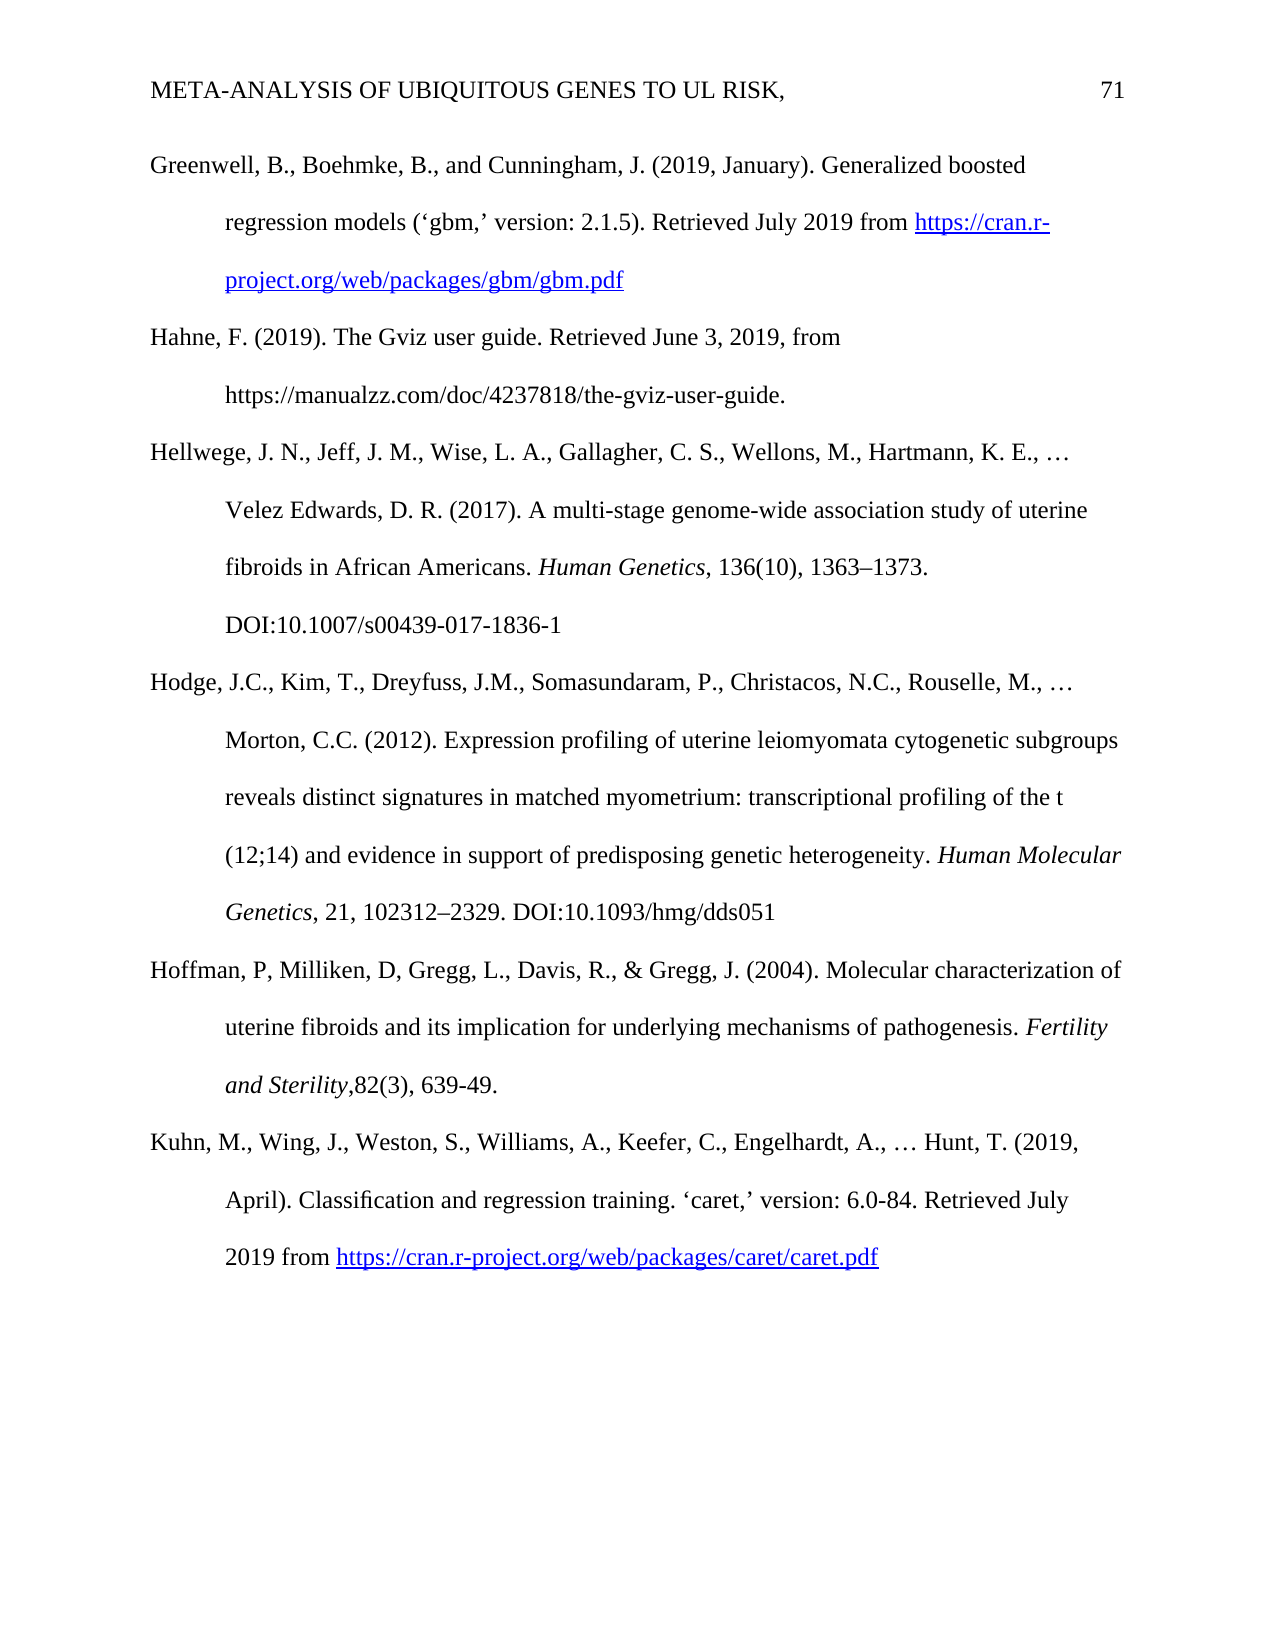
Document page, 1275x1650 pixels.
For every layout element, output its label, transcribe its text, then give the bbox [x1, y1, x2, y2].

text Hellwege, J. N., Jeff, J. M., Wise, L. A., Gallagher, C. S., Wellons, M., Hartmann, K. E., … Velez Edwards, D. R. (2017). A multi-stage genome-wide association study of uterine fibroids in African Americans. Human Genetics, 136(10), 1363–1373. DOI:10.1007/s00439-017-1836-1 [150, 437, 1125, 639]
text Hoffman, P, Milliken, D, Gregg, L., Davis, R., & Gregg, J. (2004). Molecular characterization of uterine fibroids and its implication for underlying mechanisms of pathogenesis. Fertility and Sterility,82(3), 639-49. [150, 955, 1125, 1099]
text Greenwell, B., Boehmke, B., and Cunningham, J. (2019, January). Generalized boosted regression models (‘gbm,’ version: 2.1.5). Retrieved July 2019 from https://cran.r-project.org/web/packages/gbm/gbm.pdf [150, 150, 1125, 294]
text Hodge, J.C., Kim, T., Dreyfuss, J.M., Somasundaram, P., Christacos, N.C., Rouselle, M., … Morton, C.C. (2012). Expression profiling of uterine leiomyomata cytogenetic subgroups reveals distinct signatures in matched myometrium: transcriptional profiling of the t (12;14) and evidence in support of predisposing genetic heterogeneity. Human Molecular Genetics, 21, 102312–2329. DOI:10.1093/hmg/dds051 [150, 667, 1125, 926]
text Hahne, F. (2019). The Gviz user guide. Retrieved June 3, 2019, from https://manualzz.com/doc/4237818/the-gviz-user-guide. [150, 322, 1125, 409]
text Kuhn, M., Wing, J., Weston, S., Williams, A., Keefer, C., Engelhardt, A., … Hunt, T. (2019, April). Classiﬁcation and regression training. ‘caret,’ version: 6.0-84. Retrieved July 2019 from https://cran.r-project.org/web/packages/caret/caret.pdf [150, 1127, 1125, 1271]
